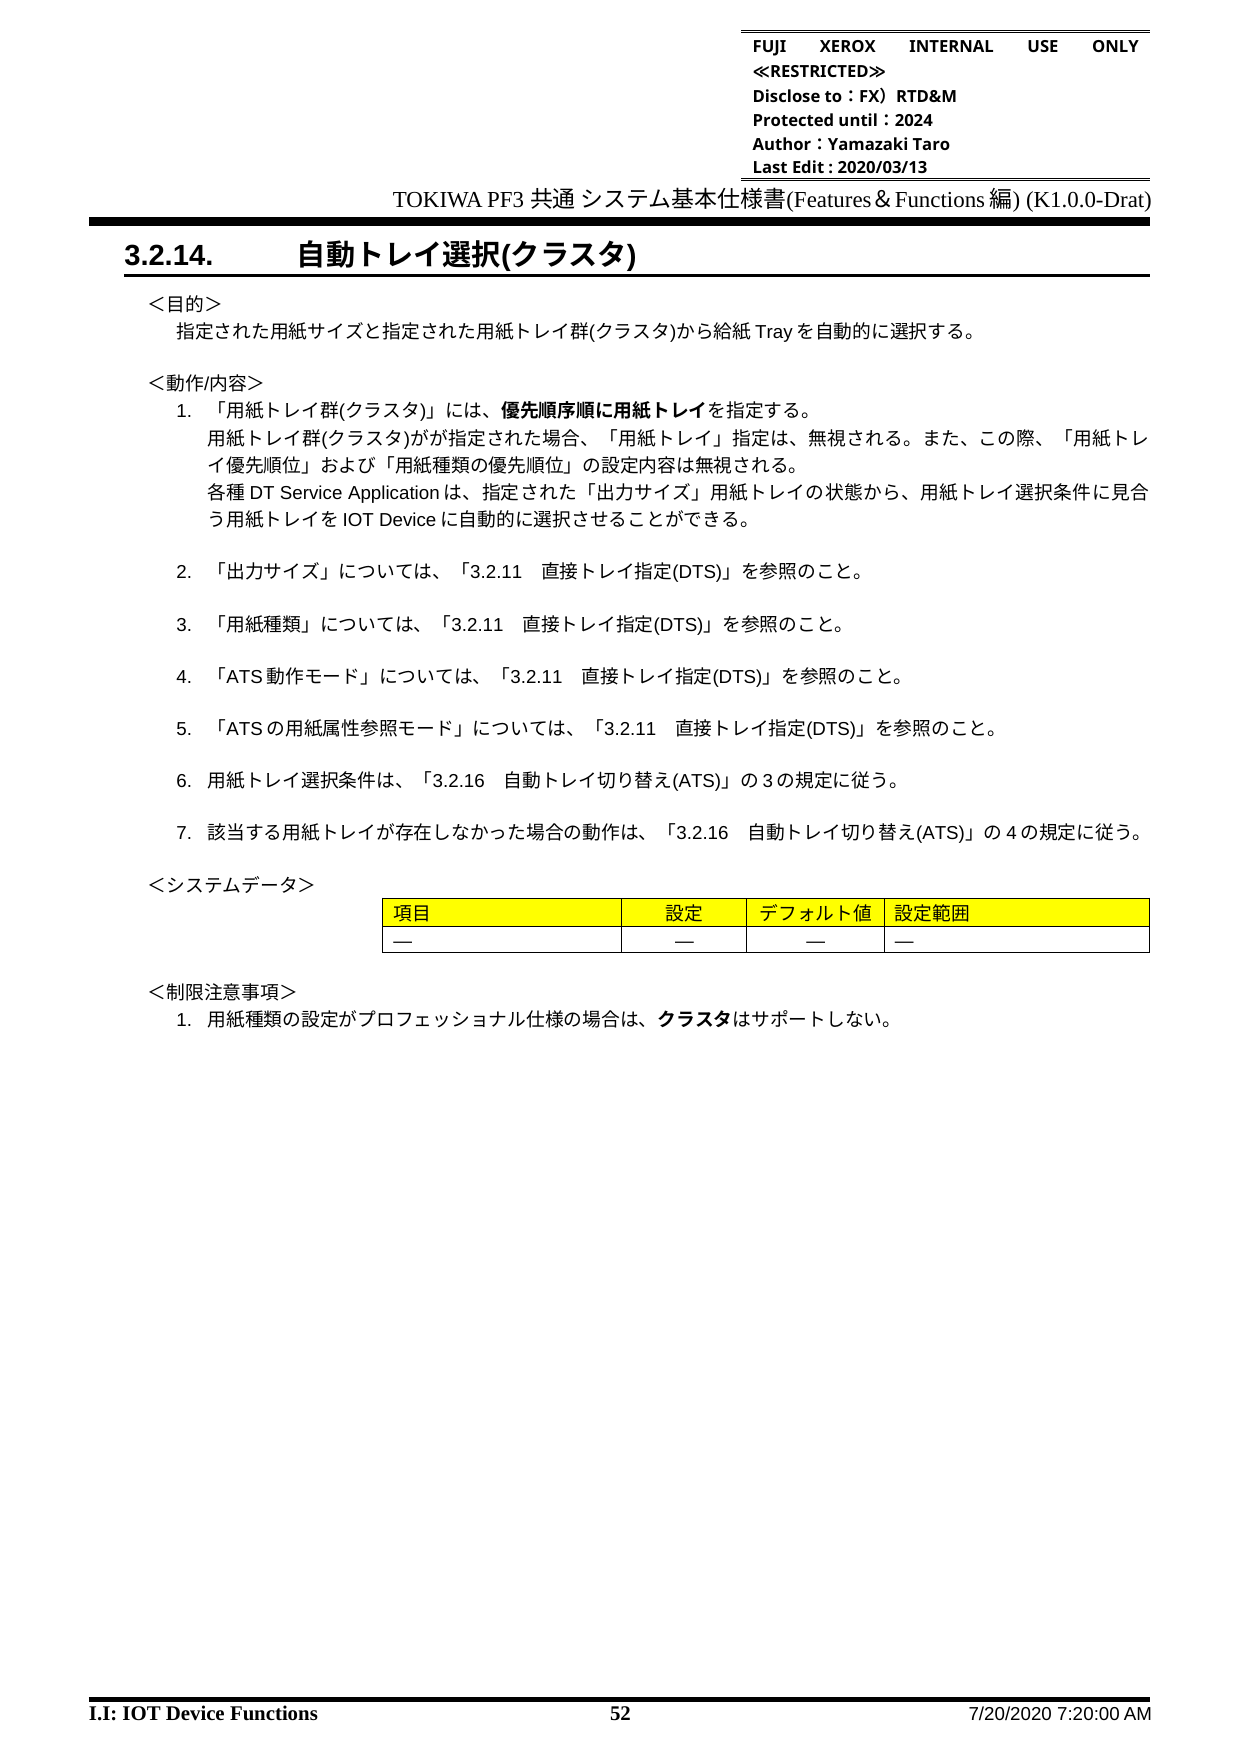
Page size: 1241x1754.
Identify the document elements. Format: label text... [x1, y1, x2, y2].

list 用紙種類の設定がプロフェッショナル仕様の場合は、クラスタはサポートしない。 [176, 1005, 1150, 1032]
subtitle 自動トレイ選択(クラスタ) [124, 238, 1150, 274]
list 「用紙種類」については、「3.2.11 直接トレイ指定(DTS)」を参照のこと。 [176, 609, 1150, 661]
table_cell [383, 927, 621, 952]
list 「ATSの用紙属性参照モード」については、「3.2.11 直接トレイ指定(DTS)」を参照のこと。 [176, 714, 1150, 766]
list 「ATS動作モード」については、「3.2.11 直接トレイ指定(DTS)」を参照のこと。 [176, 661, 1150, 714]
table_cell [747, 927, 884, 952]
list 該当する用紙トレイが存在しなかった場合の動作は、「3.2.16 自動トレイ切り替え(ATS)」の4の規定に従う。 [176, 818, 1150, 870]
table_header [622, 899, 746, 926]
text ＜動作/内容＞ [148, 369, 1150, 396]
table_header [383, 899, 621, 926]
text ＜制限注意事項＞ [148, 978, 1150, 1005]
text 指定された用紙サイズと指定された用紙トレイ群(クラスタ)から給紙Trayを自動的に選択する。 [176, 317, 1150, 344]
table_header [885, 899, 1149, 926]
text ＜システムデータ＞ [148, 870, 1150, 897]
list 「出力サイズ」については、「3.2.11 直接トレイ指定(DTS)」を参照のこと。 [176, 557, 1150, 609]
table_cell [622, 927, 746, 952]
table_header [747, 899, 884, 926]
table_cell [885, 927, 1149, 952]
text ＜目的＞ [148, 289, 1150, 317]
list 用紙トレイ選択条件は、「3.2.16 自動トレイ切り替え(ATS)」の3の規定に従う。 [176, 766, 1150, 793]
list 「用紙トレイ群(クラスタ)」には、優先順序順に用紙トレイを指定する。 用紙トレイ群(クラスタ)がが指定された場合、「用紙トレイ」指定は、無視される。また、この際、「用紙トレイ優先順位」および「用紙種類の優先順位」の設定内容は無視される。 各種DT Service Applicationは、指定された「出力サイズ」用紙トレイの状態から、用紙トレイ選択条件に見合う用紙トレイをIOT Deviceに自動的に選択させることができる。 [176, 396, 1150, 557]
